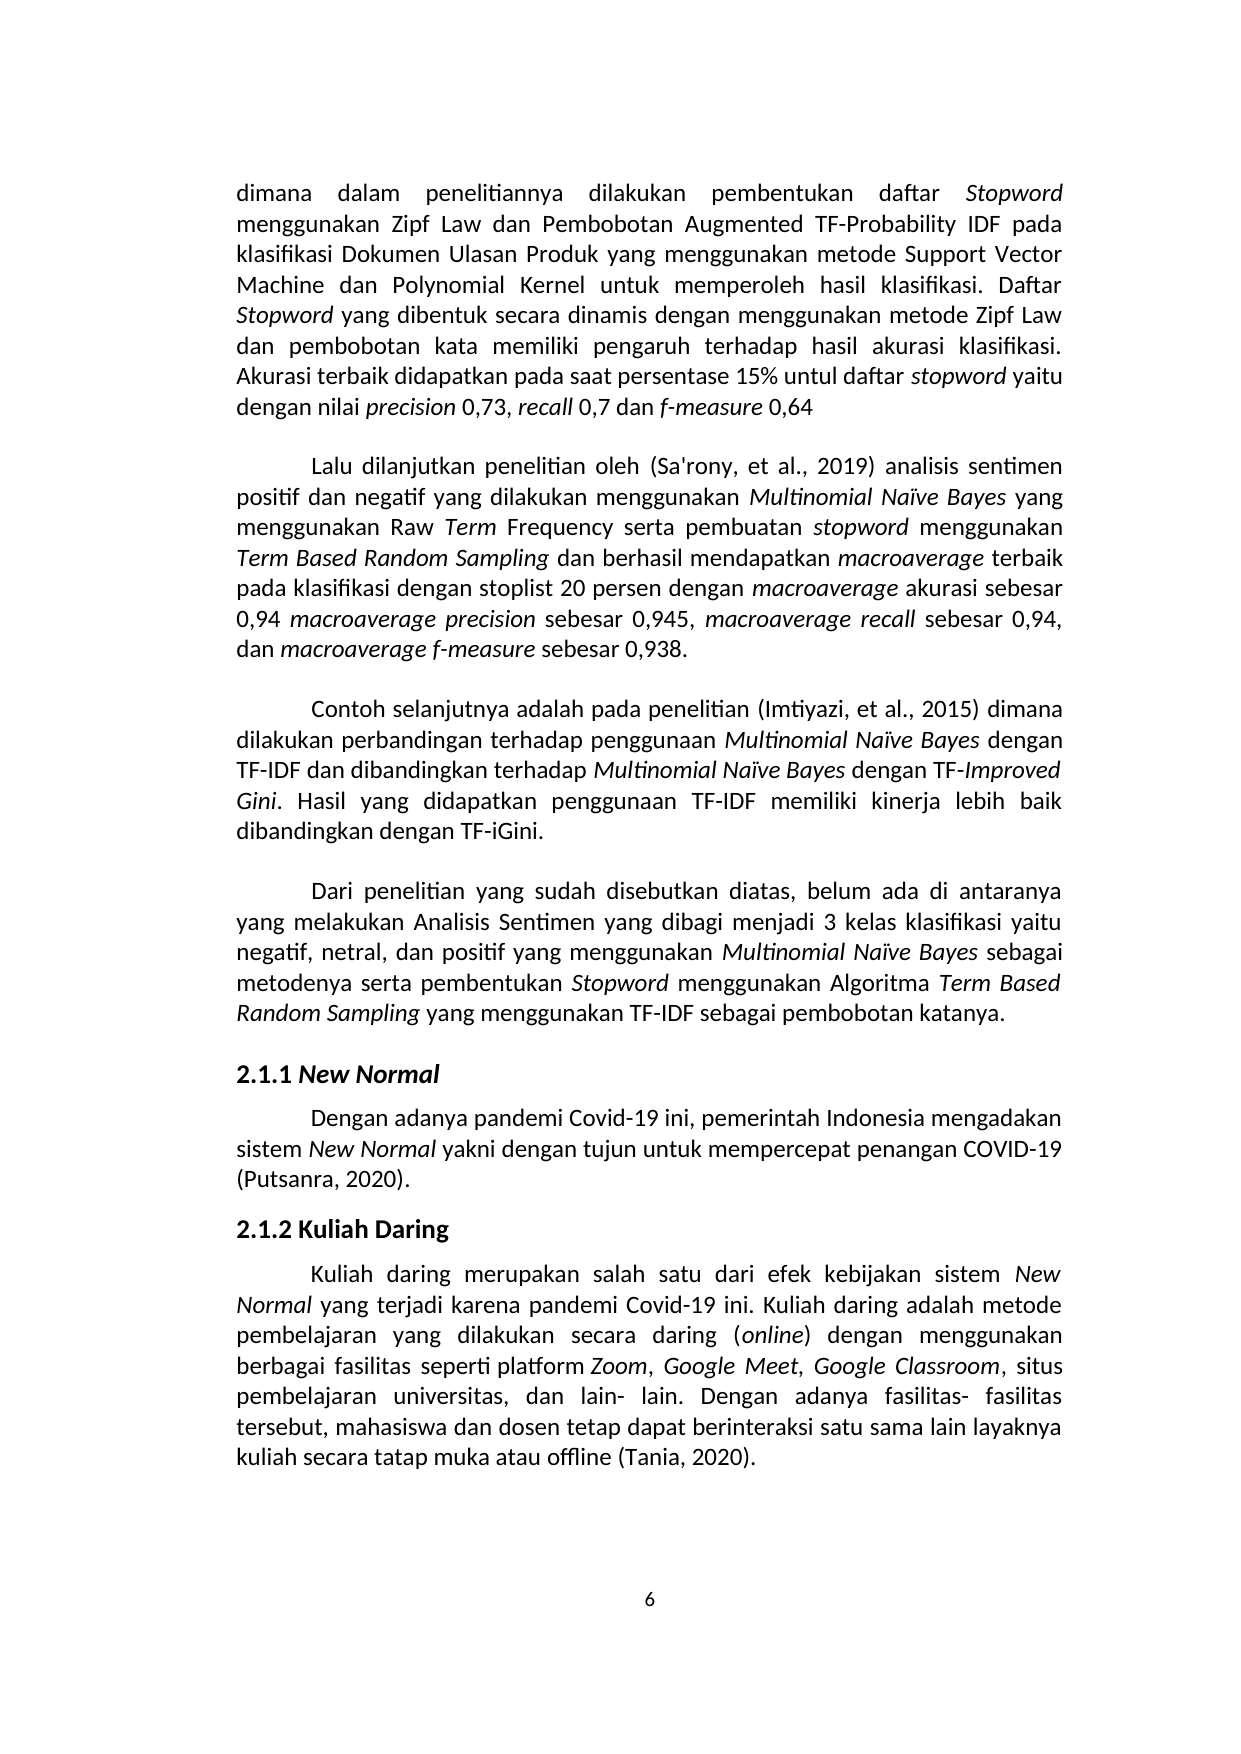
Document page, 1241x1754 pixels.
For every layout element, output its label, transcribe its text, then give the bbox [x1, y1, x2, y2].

text Kuliah daring merupakan salah satu dari efek kebijakan sistem New Normal yang terjadi karena pandemi Covid-19 ini. Kuliah daring adalah metode pembelajaran yang dilakukan secara daring (online) dengan menggunakan berbagai fasilitas seperti platform Zoom, Google Meet, Google Classroom, situs pembelajaran universitas, dan lain- lain. Dengan adanya fasilitas- fasilitas tersebut, mahasiswa dan dosen tetap dapat berinteraksi satu sama lain layaknya kuliah secara tatap muka atau offline . [236, 1258, 1063, 1472]
text Dari penelitian yang sudah disebutkan diatas, belum ada di antaranya yang melakukan Analisis Sentimen yang dibagi menjadi 3 kelas klasifikasi yaitu negatif, netral, dan positif yang menggunakan Multinomial Naïve Bayes sebagai metodenya serta pembentukan Stopword menggunakan Algoritma Term Based Random Sampling yang menggunakan TF-IDF sebagai pembobotan katanya. [236, 875, 1063, 1028]
subtitle New Normal [236, 1057, 1063, 1090]
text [236, 177, 1063, 421]
text Dengan adanya pandemi Covid-19 ini, pemerintah Indonesia mengadakan sistem New Normal yakni dengan tujun untuk mempercepat penangan COVID-19 . [236, 1102, 1063, 1194]
text Lalu dilanjutkan penelitian oleh analisis sentimen positif dan negatif yang dilakukan menggunakan Multinomial Naïve Bayes yang menggunakan Raw Term Frequency serta pembuatan stopword menggunakan Term Based Random Sampling dan berhasil mendapatkan macroaverage terbaik pada klasifikasi dengan stoplist 20 persen dengan macroaverage akurasi sebesar 0,94 macroaverage precision sebesar 0,945, macroaverage recall sebesar 0,94, dan macroaverage f-measure sebesar 0,938. [236, 451, 1063, 664]
subtitle Kuliah Daring [236, 1213, 1063, 1246]
text Contoh selanjutnya adalah pada penelitian dimana dilakukan perbandingan terhadap penggunaan Multinomial Naïve Bayes dengan TF-IDF dan dibandingkan terhadap Multinomial Naïve Bayes dengan TF-Improved Gini. Hasil yang didapatkan penggunaan TF-IDF memiliki kinerja lebih baik dibandingkan dengan TF-iGini. [236, 693, 1063, 846]
